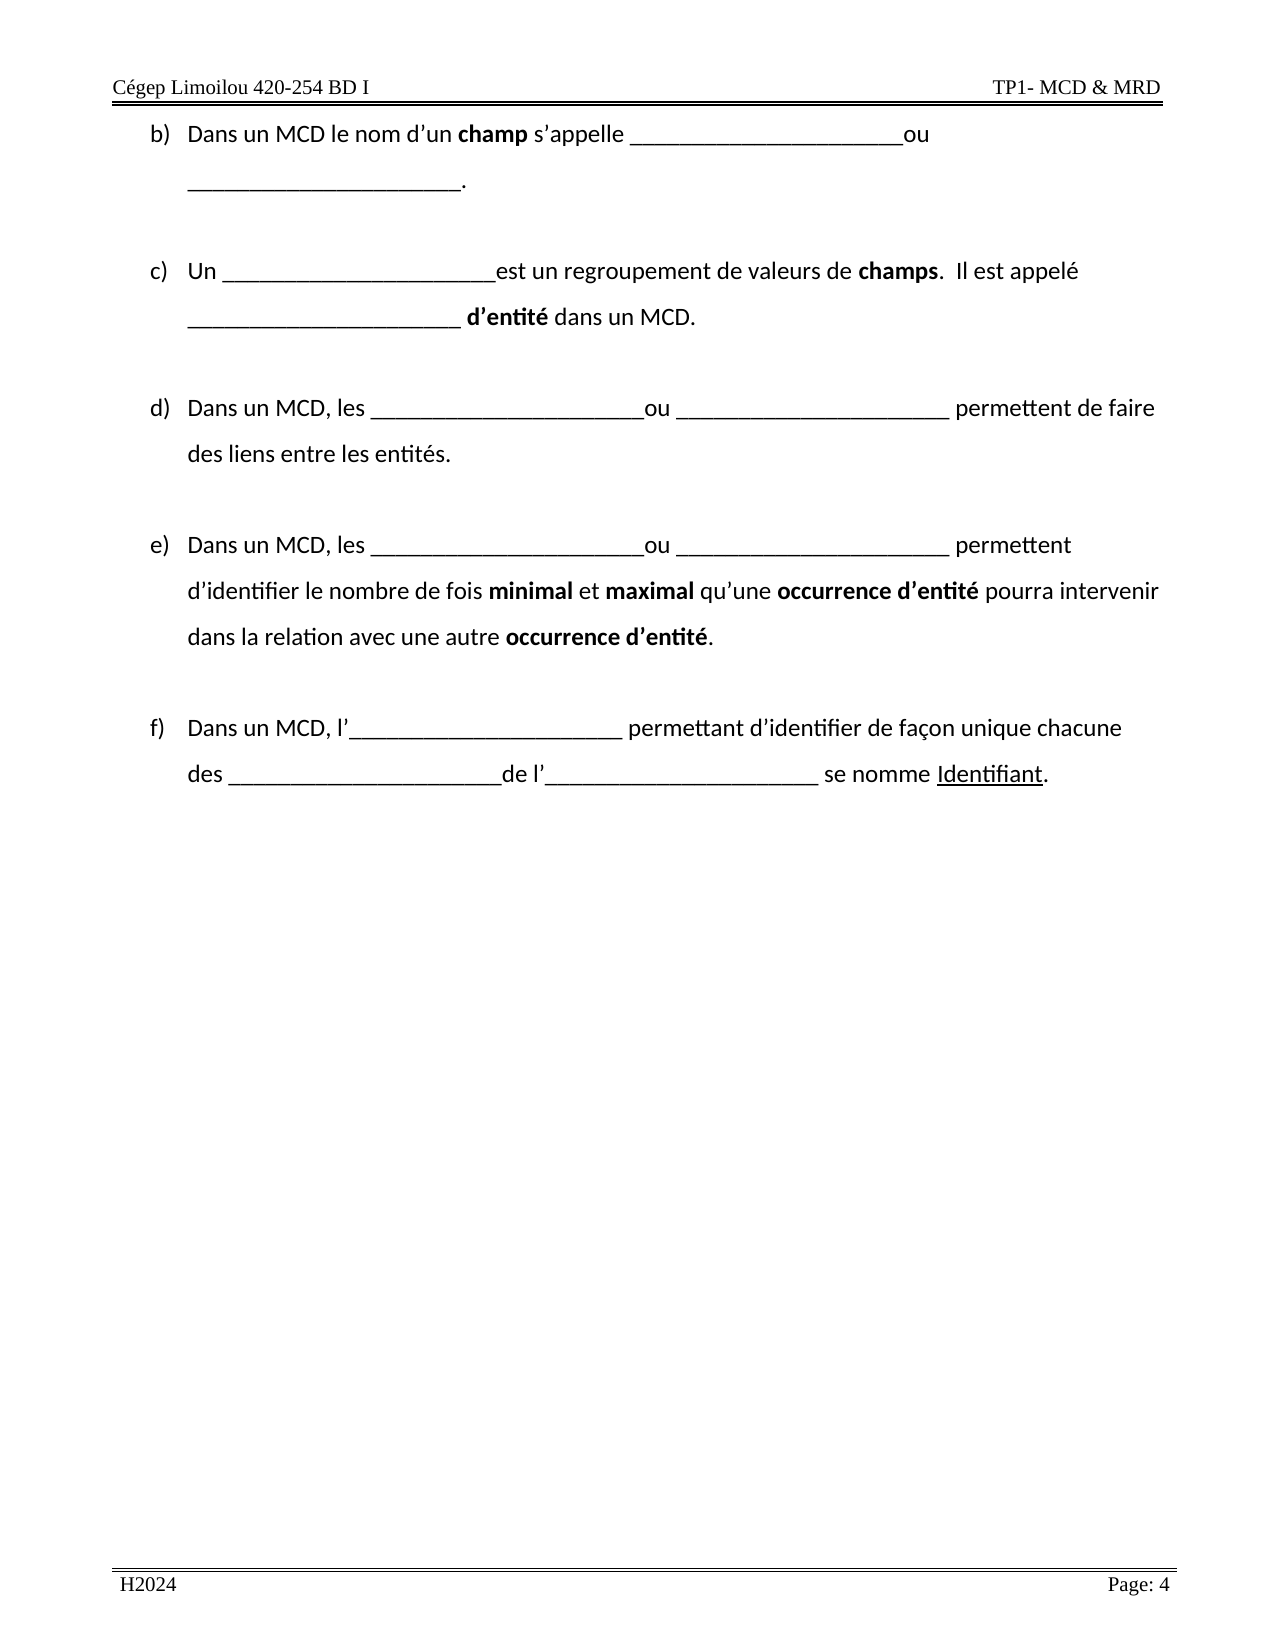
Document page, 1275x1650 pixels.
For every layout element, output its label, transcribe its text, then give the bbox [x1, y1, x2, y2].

list Un ______________________est un regroupement de valeurs de champs. Il est appelé ______________________ d’entité dans un MCD. [150, 255, 1163, 332]
list Dans un MCD, les ______________________ou ______________________ permettent d’identifier le nombre de fois minimal et maximal qu’une occurrence d’entité pourra intervenir dans la relation avec une autre occurrence d’entité. [150, 530, 1163, 652]
list Dans un MCD, l’______________________ permettant d’identifier de façon unique chacune des ______________________de l’______________________ se nomme Identifiant. [150, 713, 1163, 789]
list Dans un MCD le nom d’un champ s’appelle ______________________ou ______________________. [150, 118, 1163, 194]
list Dans un MCD, les ______________________ou ______________________ permettent de faire des liens entre les entités. [150, 392, 1163, 469]
